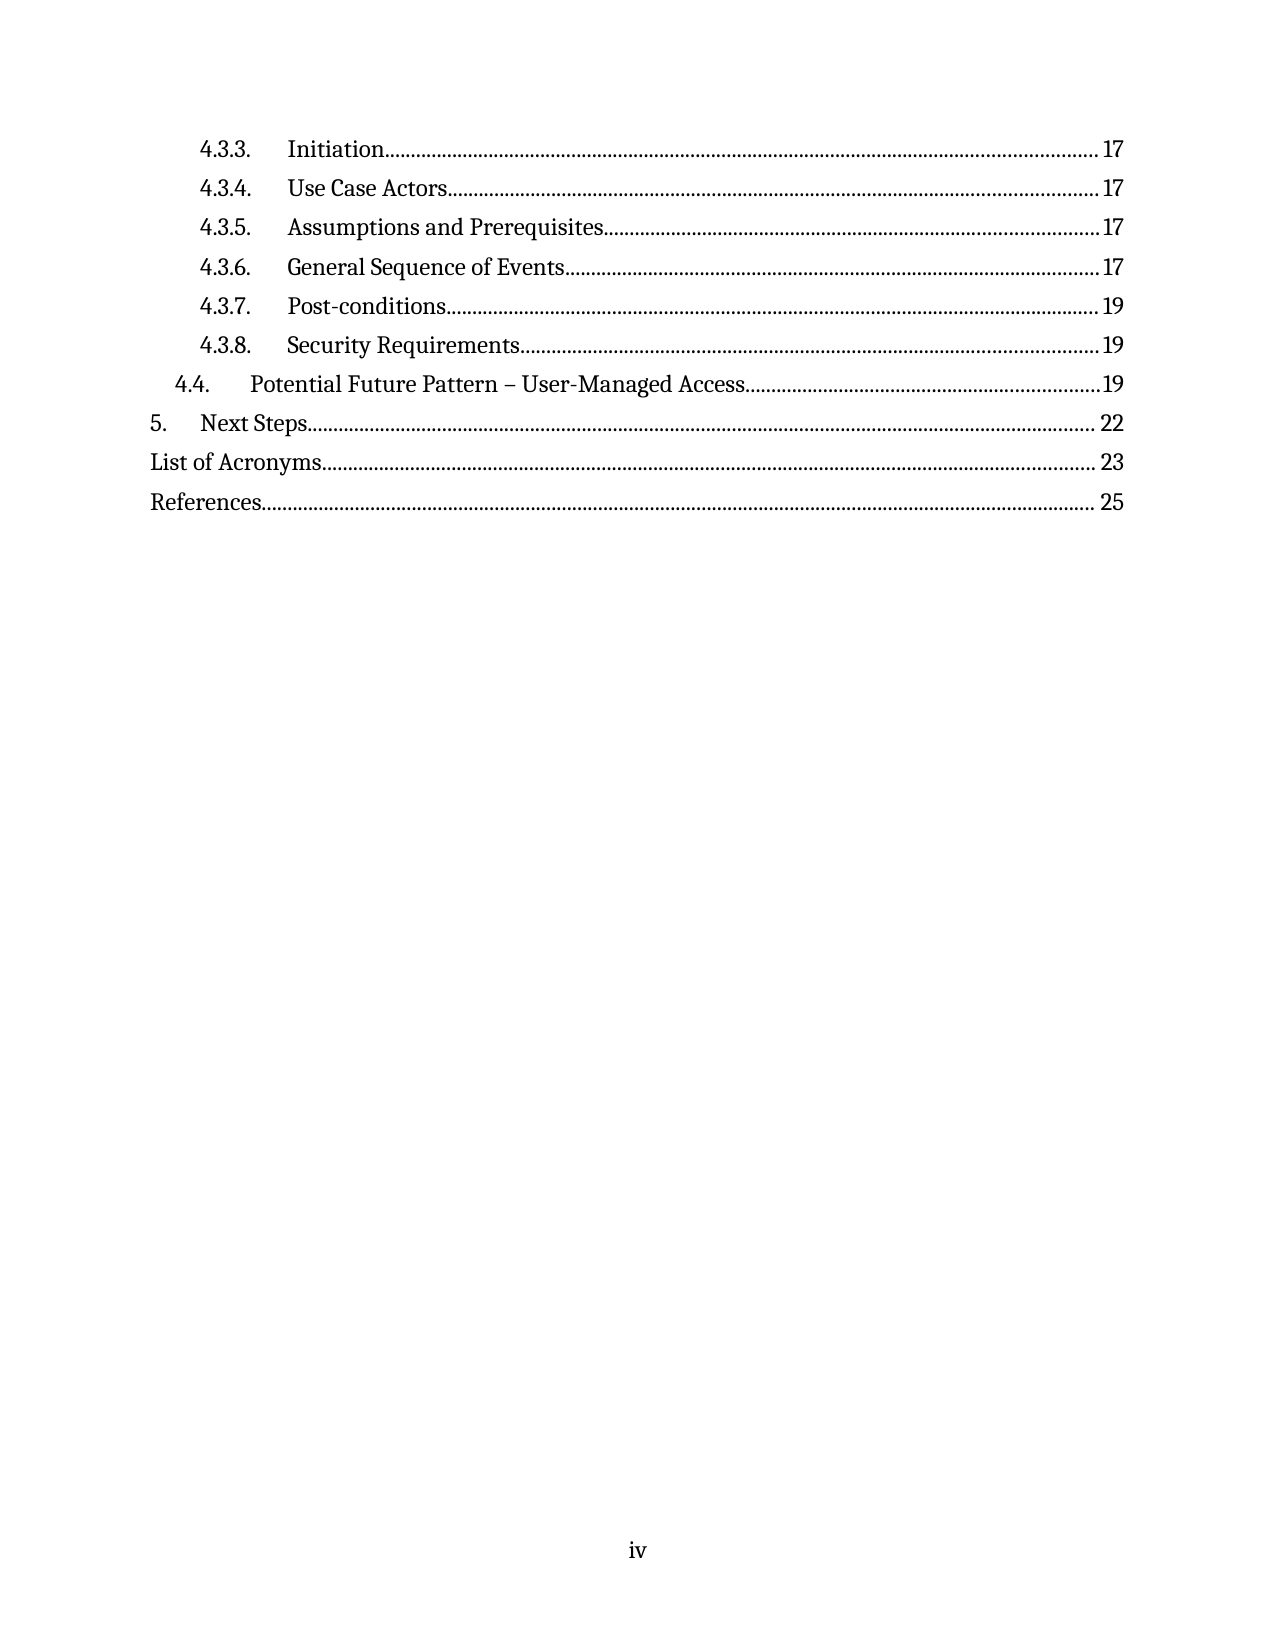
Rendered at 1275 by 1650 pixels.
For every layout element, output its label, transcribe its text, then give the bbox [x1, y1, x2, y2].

text 5. Next Steps 22 [150, 409, 1125, 438]
text 4.3.6. General Sequence of Events 17 [200, 252, 1125, 281]
text References 25 [150, 487, 1125, 516]
text 4.3.3. Initiation 17 [200, 135, 1125, 164]
text 4.3.5. Assumptions and Prerequisites 17 [200, 213, 1125, 242]
text 4.3.4. Use Case Actors 17 [200, 174, 1125, 203]
text List of Acronyms 23 [150, 448, 1125, 477]
text 4.3.7. Post-conditions 19 [200, 292, 1125, 320]
text 4.4. Potential Future Pattern – User-Managed Access 19 [175, 370, 1125, 399]
text 4.3.8. Security Requirements 19 [200, 331, 1125, 359]
